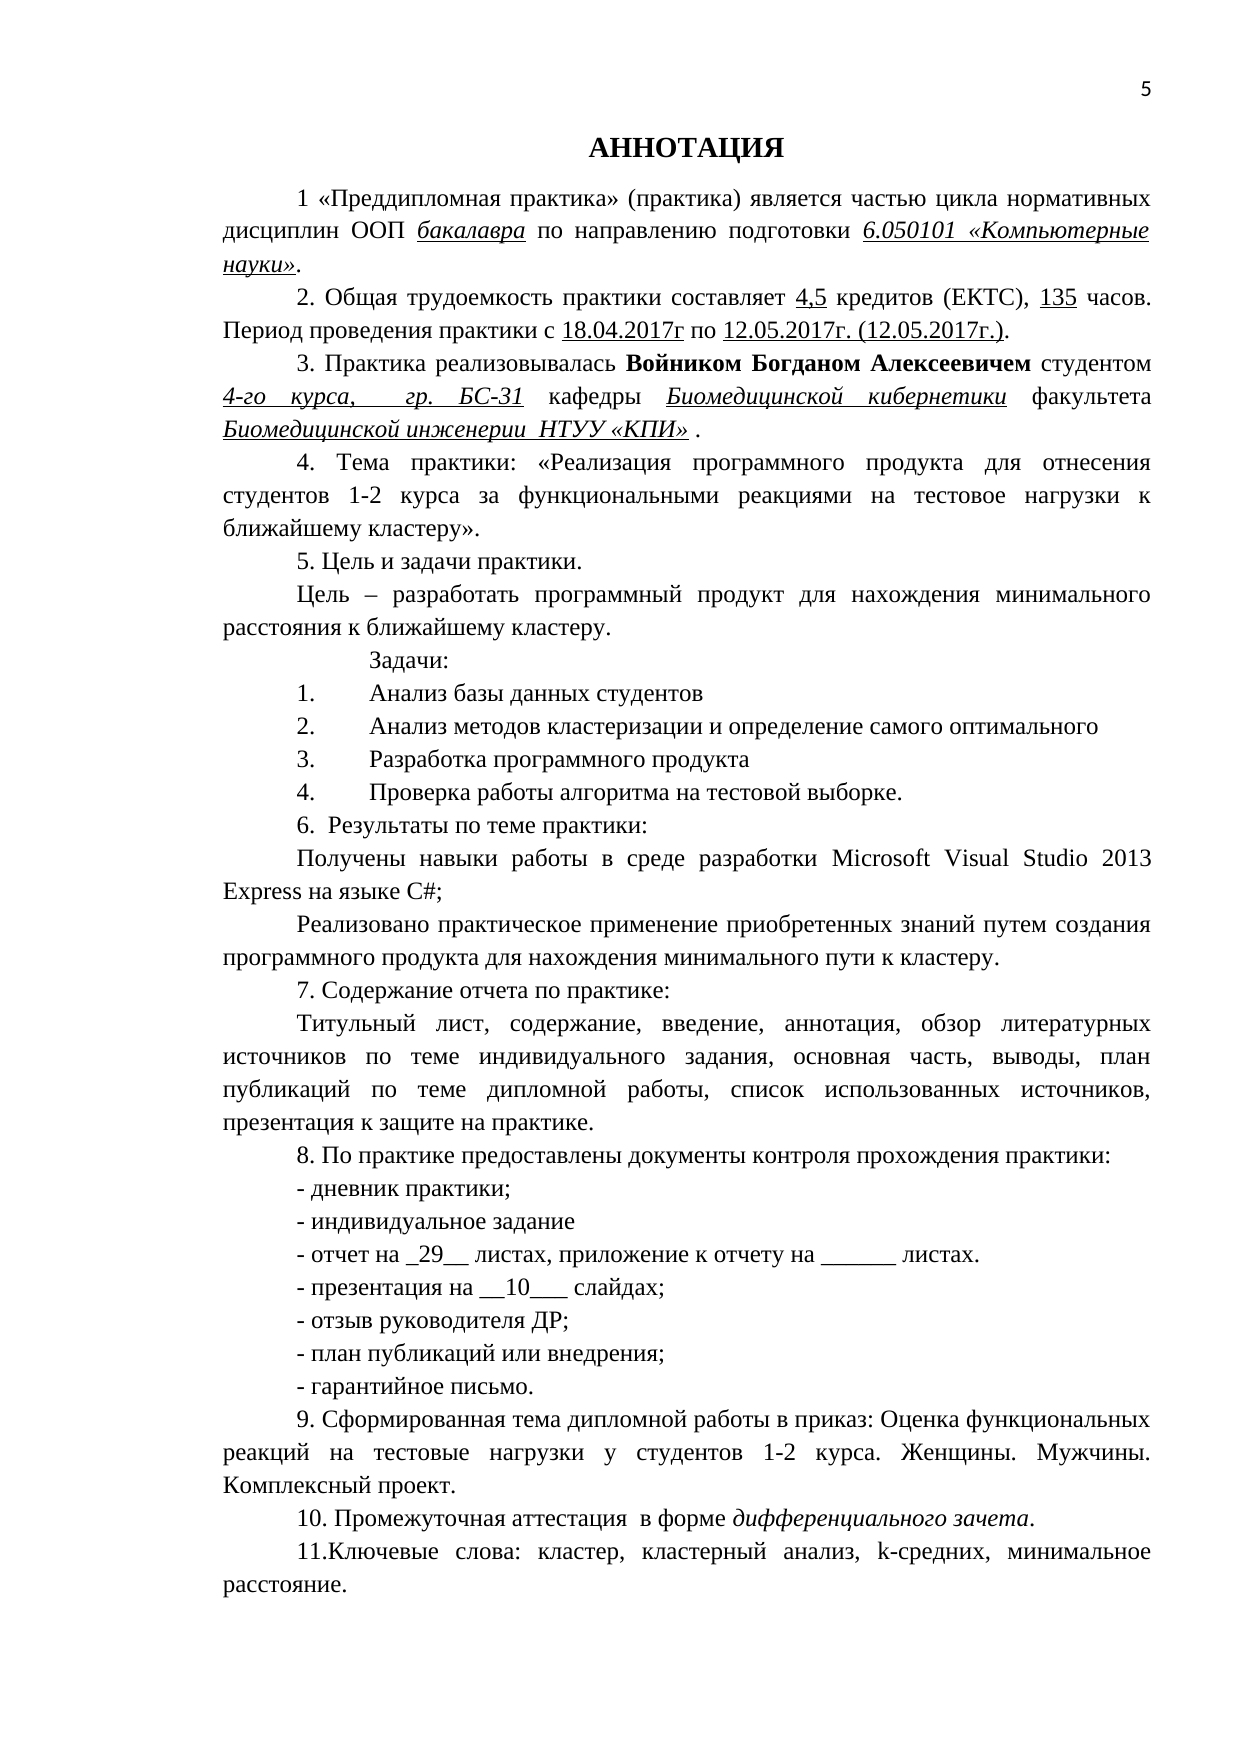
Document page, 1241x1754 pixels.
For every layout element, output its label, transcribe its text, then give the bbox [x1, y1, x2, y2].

list Получены навыки работы в среде разработки Microsoft Visual Studio 2013 Express на языке C#; [223, 843, 1152, 905]
list 2. Общая трудоемкость практики составляет 4,5 кредитов (ЕКТС), 135 часов. Период проведения практики с 18.04.2017г по 12.05.2017г. (12.05.2017г.). [223, 282, 1152, 343]
list 3. Практика реализовывалась Войником Богданом Алексеевичем студентом 4-го курса, гр. БС-31 кафедры Биомедицинской кибернетики факультета Биомедицинской инженерии НТУУ «КПИ» . [223, 348, 1152, 442]
list 1. Анализ базы данных студентов [223, 678, 1152, 707]
list 11.Ключевые слова: кластер, кластерный анализ, k-средних, минимальное расстояние. [223, 1536, 1152, 1598]
subtitle АННОТАЦИЯ [148, 130, 1152, 163]
list 4. Тема практики: «Реализация программного продукта для отнесения студентов 1-2 курса за функциональными реакциями на тестовое нагрузки к ближайшему кластеру». [223, 447, 1152, 542]
list 3. Разработка программного продукта [223, 744, 1152, 773]
list 4. Проверка работы алгоритма на тестовой выборке. [223, 777, 1152, 806]
list - отчет на _29__ листах, приложение к отчету на ______ листах. [223, 1239, 1152, 1268]
list 2. Анализ методов кластеризации и определение самого оптимального [223, 711, 1152, 740]
list 9. Сформированная тема дипломной работы в приказ: Оценка функциональных реакций на тестовые нагрузки у студентов 1-2 курса. Женщины. Мужчины. Комплексный проект. [223, 1404, 1152, 1499]
list Реализовано практическое применение приобретенных знаний путем создания программного продукта для нахождения минимального пути к кластеру. [223, 909, 1152, 971]
list - дневник практики; [223, 1173, 1152, 1202]
list 1 «Преддипломная практика» (практика) является частью цикла нормативных дисциплин ООП бакалавра по направлению подготовки 6.050101 «Компьютерные науки». [223, 183, 1152, 277]
list Цель – разработать программный продукт для нахождения минимального расстояния к ближайшему кластеру. [223, 579, 1152, 641]
list 5. Цель и задачи практики. [223, 546, 1152, 574]
list 6. Результаты по теме практики: [223, 810, 1152, 839]
list - план публикаций или внедрения; [223, 1338, 1152, 1367]
list Задачи: [223, 645, 1152, 674]
list 8. По практике предоставлены документы контроля прохождения практики: [223, 1140, 1152, 1169]
list - гарантийное письмо. [223, 1371, 1152, 1400]
list - индивидуальное задание [223, 1206, 1152, 1235]
list - презентация на __10___ слайдах; [223, 1272, 1152, 1301]
list 10. Промежуточная аттестация в форме дифференциального зачета. [223, 1503, 1152, 1532]
list - отзыв руководителя ДР; [223, 1305, 1152, 1334]
list 7. Содержание отчета по практике: [223, 975, 1152, 1004]
list Титульный лист, содержание, введение, аннотация, обзор литературных источников по теме индивидуального задания, основная часть, выводы, план публикаций по теме дипломной работы, список использованных источников, презентация к защите на практике. [223, 1008, 1152, 1136]
